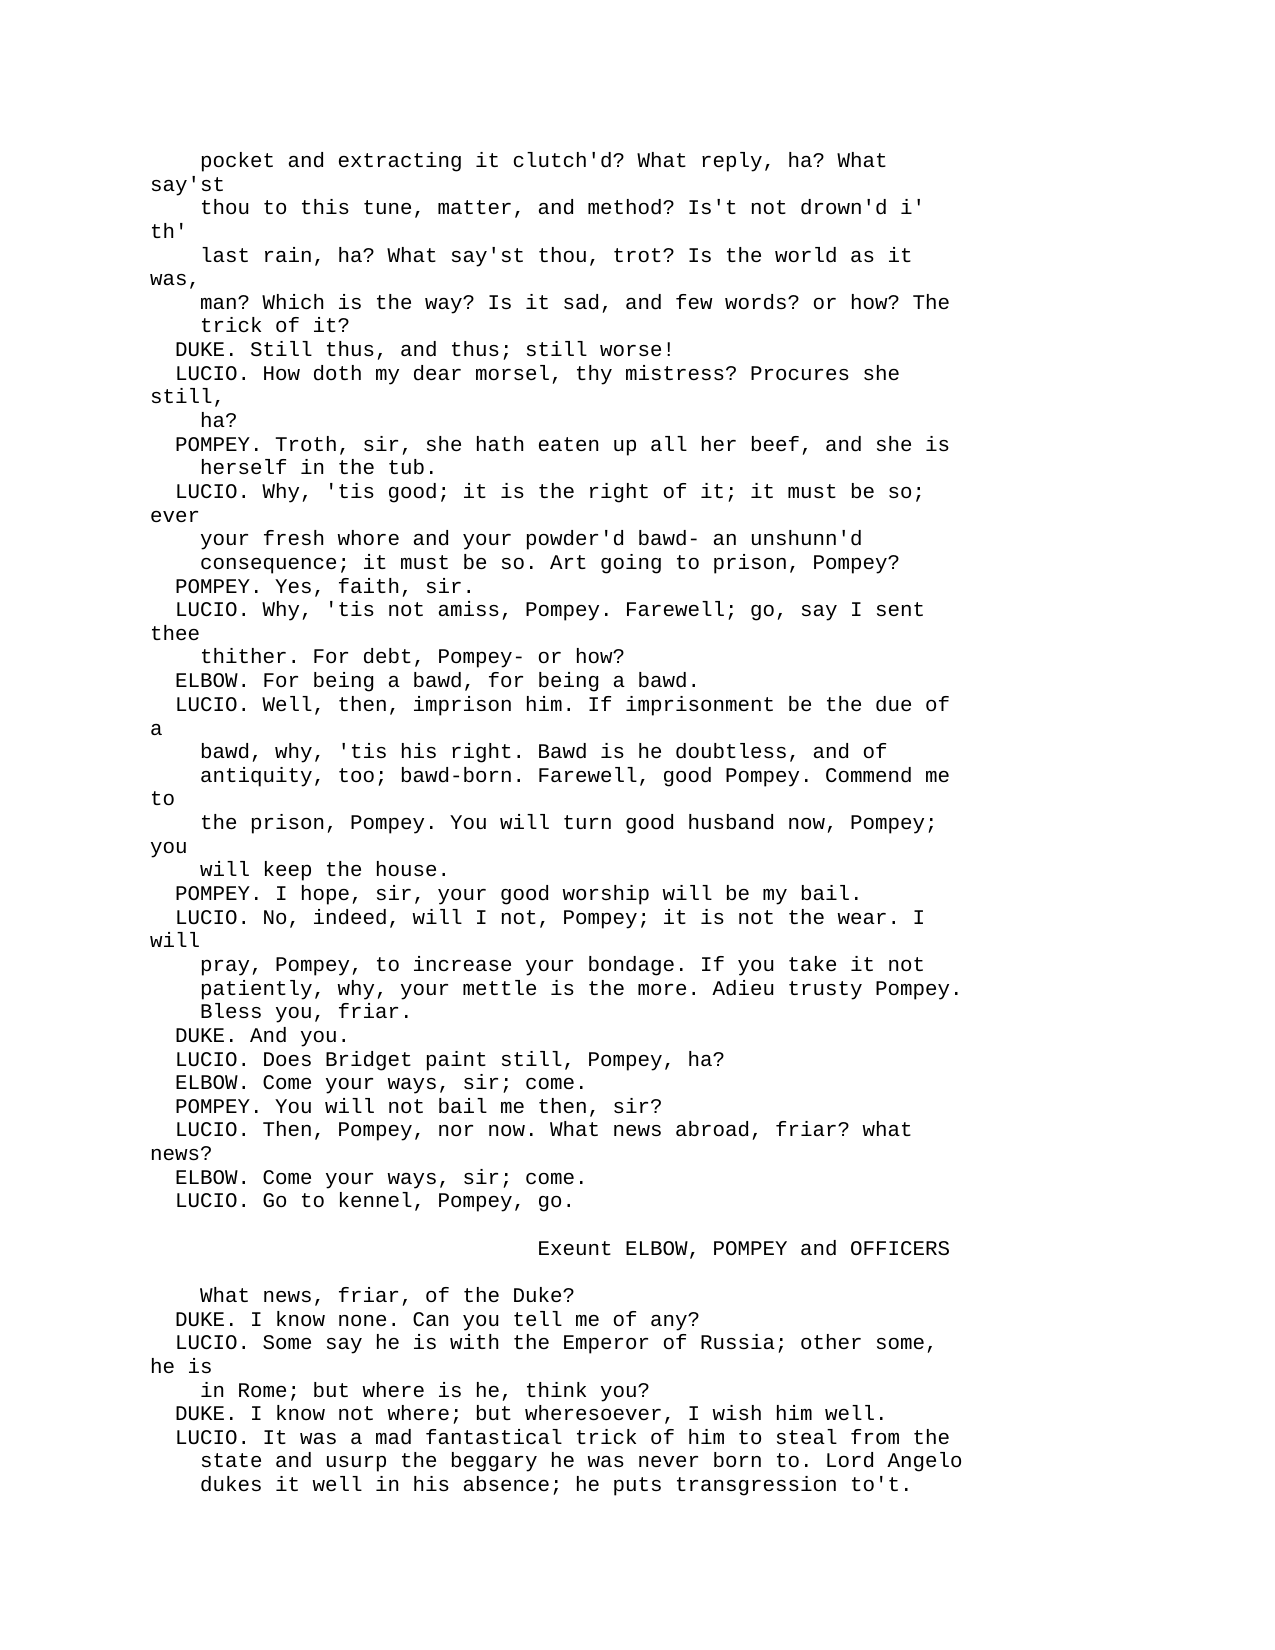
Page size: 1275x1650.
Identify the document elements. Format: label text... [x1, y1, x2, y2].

text POMPEY. You will not bail me then, sir? [150, 1096, 1125, 1119]
text a [150, 717, 1125, 741]
text LUCIO. It was a mad fantastical trick of him to steal from the [150, 1427, 1125, 1451]
text last rain, ha? What say'st thou, trot? Is the world as it [150, 244, 1125, 268]
text patiently, why, your mettle is the more. Adieu trusty Pompey. [150, 978, 1125, 1001]
text will keep the house. [150, 859, 1125, 883]
text to [150, 788, 1125, 812]
text LUCIO. No, indeed, will I not, Pompey; it is not the wear. I [150, 907, 1125, 930]
text your fresh whore and your powder'd bawd- an unshunn'd [150, 528, 1125, 552]
text thither. For debt, Pompey- or how? [150, 647, 1125, 670]
text thou to this tune, matter, and method? Is't not drown'd i' [150, 197, 1125, 221]
text LUCIO. Why, 'tis good; it is the right of it; it must be so; [150, 481, 1125, 505]
text news? [150, 1143, 1125, 1167]
text trick of it? [150, 316, 1125, 339]
text POMPEY. Troth, sir, she hath eaten up all her beef, and she is [150, 434, 1125, 457]
text DUKE. Still thus, and thus; still worse! [150, 339, 1125, 363]
text Bless you, friar. [150, 1001, 1125, 1025]
text LUCIO. Go to kennel, Pompey, go. [150, 1190, 1125, 1214]
text What news, friar, of the Duke? [150, 1285, 1125, 1309]
text the prison, Pompey. You will turn good husband now, Pompey; [150, 812, 1125, 836]
text pocket and extracting it clutch'd? What reply, ha? What [150, 150, 1125, 174]
text state and usurp the beggary he was never born to. Lord Angelo [150, 1451, 1125, 1474]
text say'st [150, 174, 1125, 197]
text ha? [150, 410, 1125, 434]
text LUCIO. Well, then, imprison him. If imprisonment be the due of [150, 694, 1125, 717]
text ever [150, 505, 1125, 528]
text still, [150, 386, 1125, 410]
text dukes it well in his absence; he puts transgression to't. [150, 1474, 1125, 1498]
text LUCIO. Does Bridget paint still, Pompey, ha? [150, 1048, 1125, 1072]
text LUCIO. How doth my dear morsel, thy mistress? Procures she [150, 363, 1125, 386]
text Exeunt ELBOW, POMPEY and OFFICERS [150, 1238, 1125, 1261]
text you [150, 836, 1125, 859]
text thee [150, 623, 1125, 647]
text ELBOW. Come your ways, sir; come. [150, 1072, 1125, 1096]
text DUKE. I know none. Can you tell me of any? [150, 1309, 1125, 1332]
text LUCIO. Some say he is with the Emperor of Russia; other some, [150, 1332, 1125, 1356]
text th' [150, 221, 1125, 244]
text ELBOW. Come your ways, sir; come. [150, 1167, 1125, 1190]
text antiquity, too; bawd-born. Farewell, good Pompey. Commend me [150, 765, 1125, 788]
text DUKE. And you. [150, 1025, 1125, 1048]
text in Rome; but where is he, think you? [150, 1379, 1125, 1403]
text ELBOW. For being a bawd, for being a bawd. [150, 670, 1125, 694]
text will [150, 930, 1125, 954]
text LUCIO. Then, Pompey, nor now. What news abroad, friar? what [150, 1119, 1125, 1143]
text he is [150, 1356, 1125, 1379]
text herself in the tub. [150, 457, 1125, 481]
text was, [150, 268, 1125, 292]
text consequence; it must be so. Art going to prison, Pompey? [150, 552, 1125, 576]
text man? Which is the way? Is it sad, and few words? or how? The [150, 292, 1125, 316]
text LUCIO. Why, 'tis not amiss, Pompey. Farewell; go, say I sent [150, 599, 1125, 623]
text bawd, why, 'tis his right. Bawd is he doubtless, and of [150, 741, 1125, 765]
text DUKE. I know not where; but wheresoever, I wish him well. [150, 1403, 1125, 1427]
text pray, Pompey, to increase your bondage. If you take it not [150, 954, 1125, 978]
text POMPEY. Yes, faith, sir. [150, 576, 1125, 599]
text POMPEY. I hope, sir, your good worship will be my bail. [150, 883, 1125, 907]
